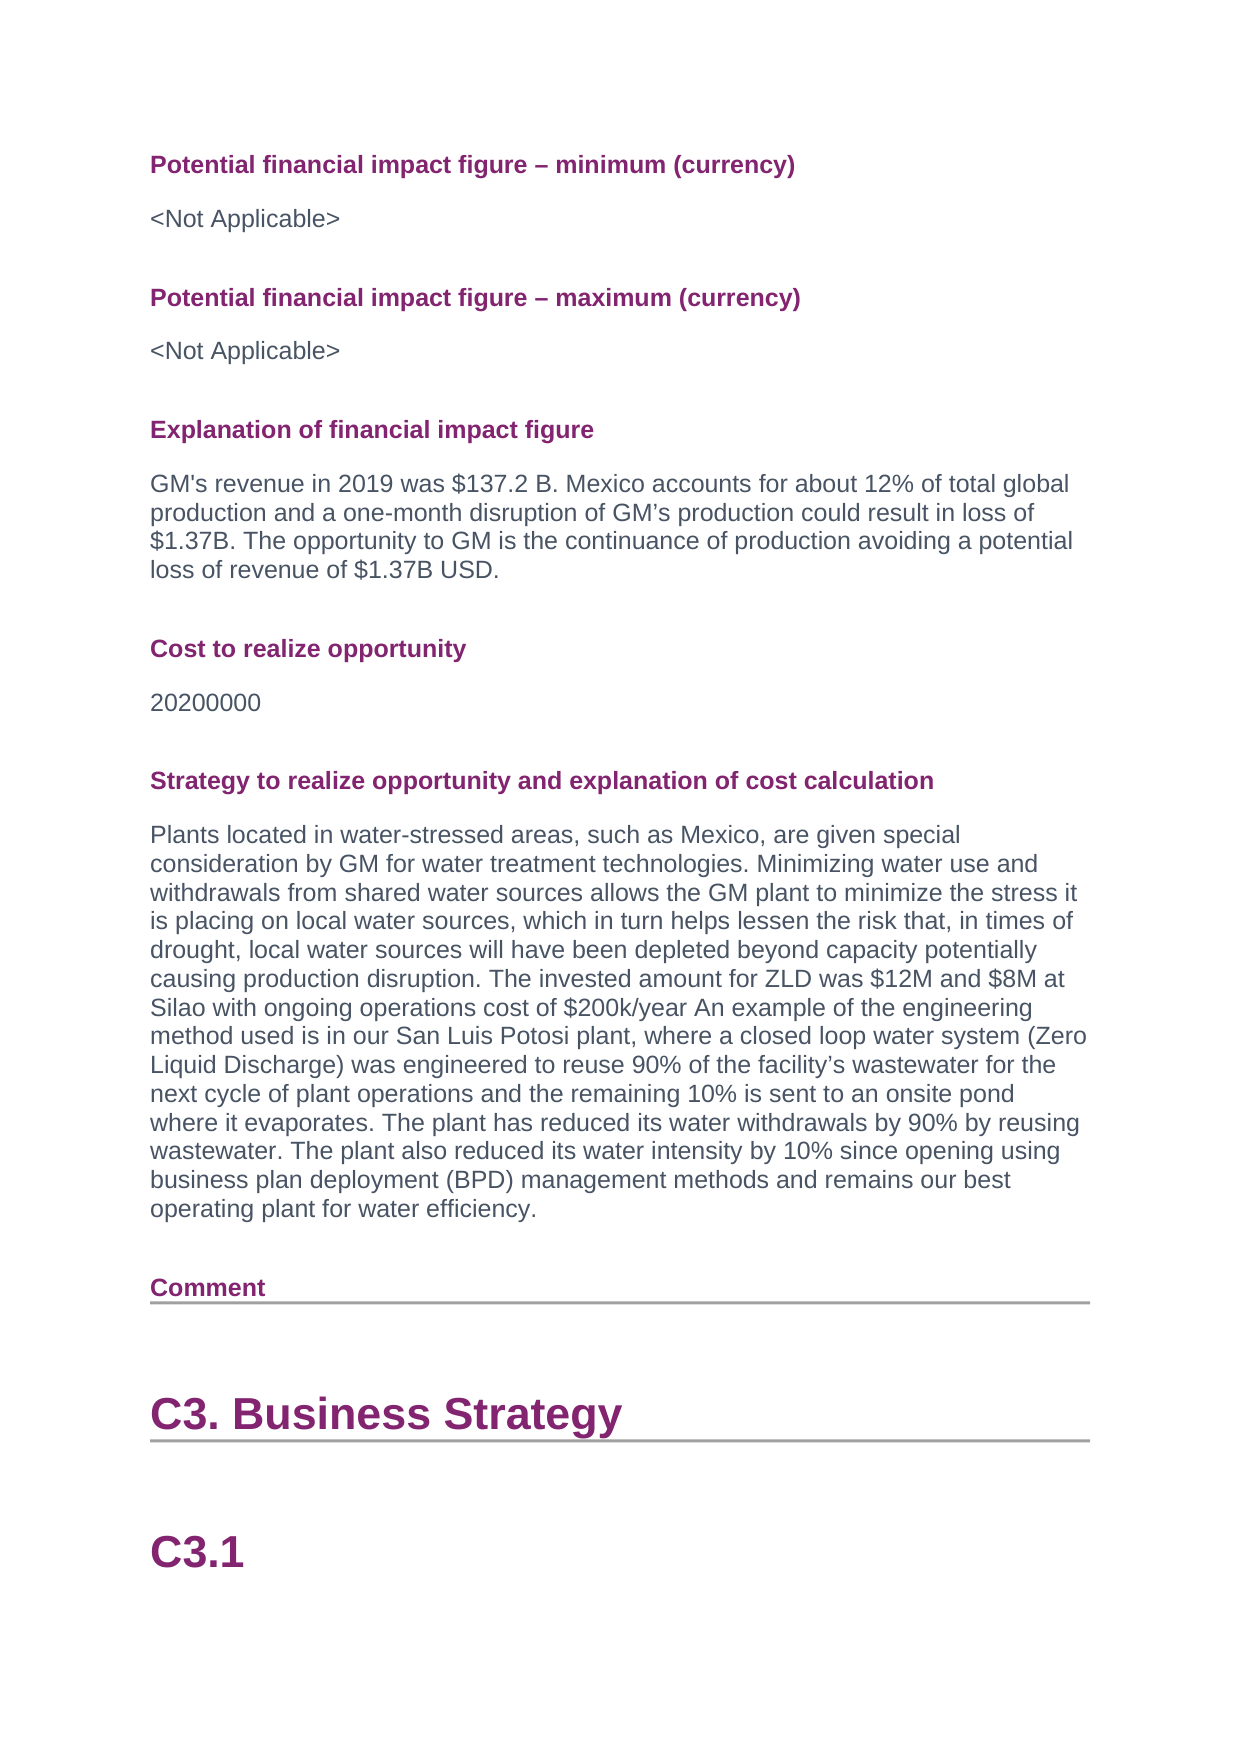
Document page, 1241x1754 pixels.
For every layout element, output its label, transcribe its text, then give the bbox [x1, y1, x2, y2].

text <Not Applicable> [150, 204, 1090, 232]
text 20200000 [150, 687, 1090, 716]
subtitle Cost to realize opportunity [150, 634, 1090, 662]
subtitle Potential financial impact figure – maximum (currency) [150, 282, 1090, 311]
text Plants located in water-stressed areas, such as Mexico, are given special consideration by GM for water treatment technologies. Minimizing water use and withdrawals from shared water sources allows the GM plant to minimize the stress it is placing on local water sources, which in turn helps lessen the risk that, in times of drought, local water sources will have been depleted beyond capacity potentially causing production disruption. The invested amount for ZLD was $12M and $8M at Silao with ongoing operations cost of $200k/year An example of the engineering method used is in our San Luis Potosi plant, where a closed loop water system (Zero Liquid Discharge) was engineered to reuse 90% of the facility’s wastewater for the next cycle of plant operations and the remaining 10% is sent to an onsite pond where it evaporates. The plant has reduced its water withdrawals by 90% by reusing wastewater. The plant also reduced its water intensity by 10% since opening using business plan deployment (BPD) management methods and remains our best operating plant for water efficiency. [150, 820, 1090, 1222]
subtitle Potential financial impact figure – minimum (currency) [150, 150, 1090, 179]
subtitle C3. Business Strategy [150, 1331, 1090, 1439]
subtitle Comment [150, 1272, 1090, 1301]
text <Not Applicable> [150, 336, 1090, 365]
text GM's revenue in 2019 was $137.2 B. Mexico accounts for about 12% of total global production and a one-month disruption of GM’s production could result in loss of $1.37B. The opportunity to GM is the continuance of production avoiding a potential loss of revenue of $1.37B USD. [150, 469, 1090, 584]
subtitle Strategy to realize opportunity and explanation of cost calculation [150, 766, 1090, 795]
subtitle Explanation of financial impact figure [150, 415, 1090, 444]
subtitle C3.1 [150, 1469, 1090, 1577]
